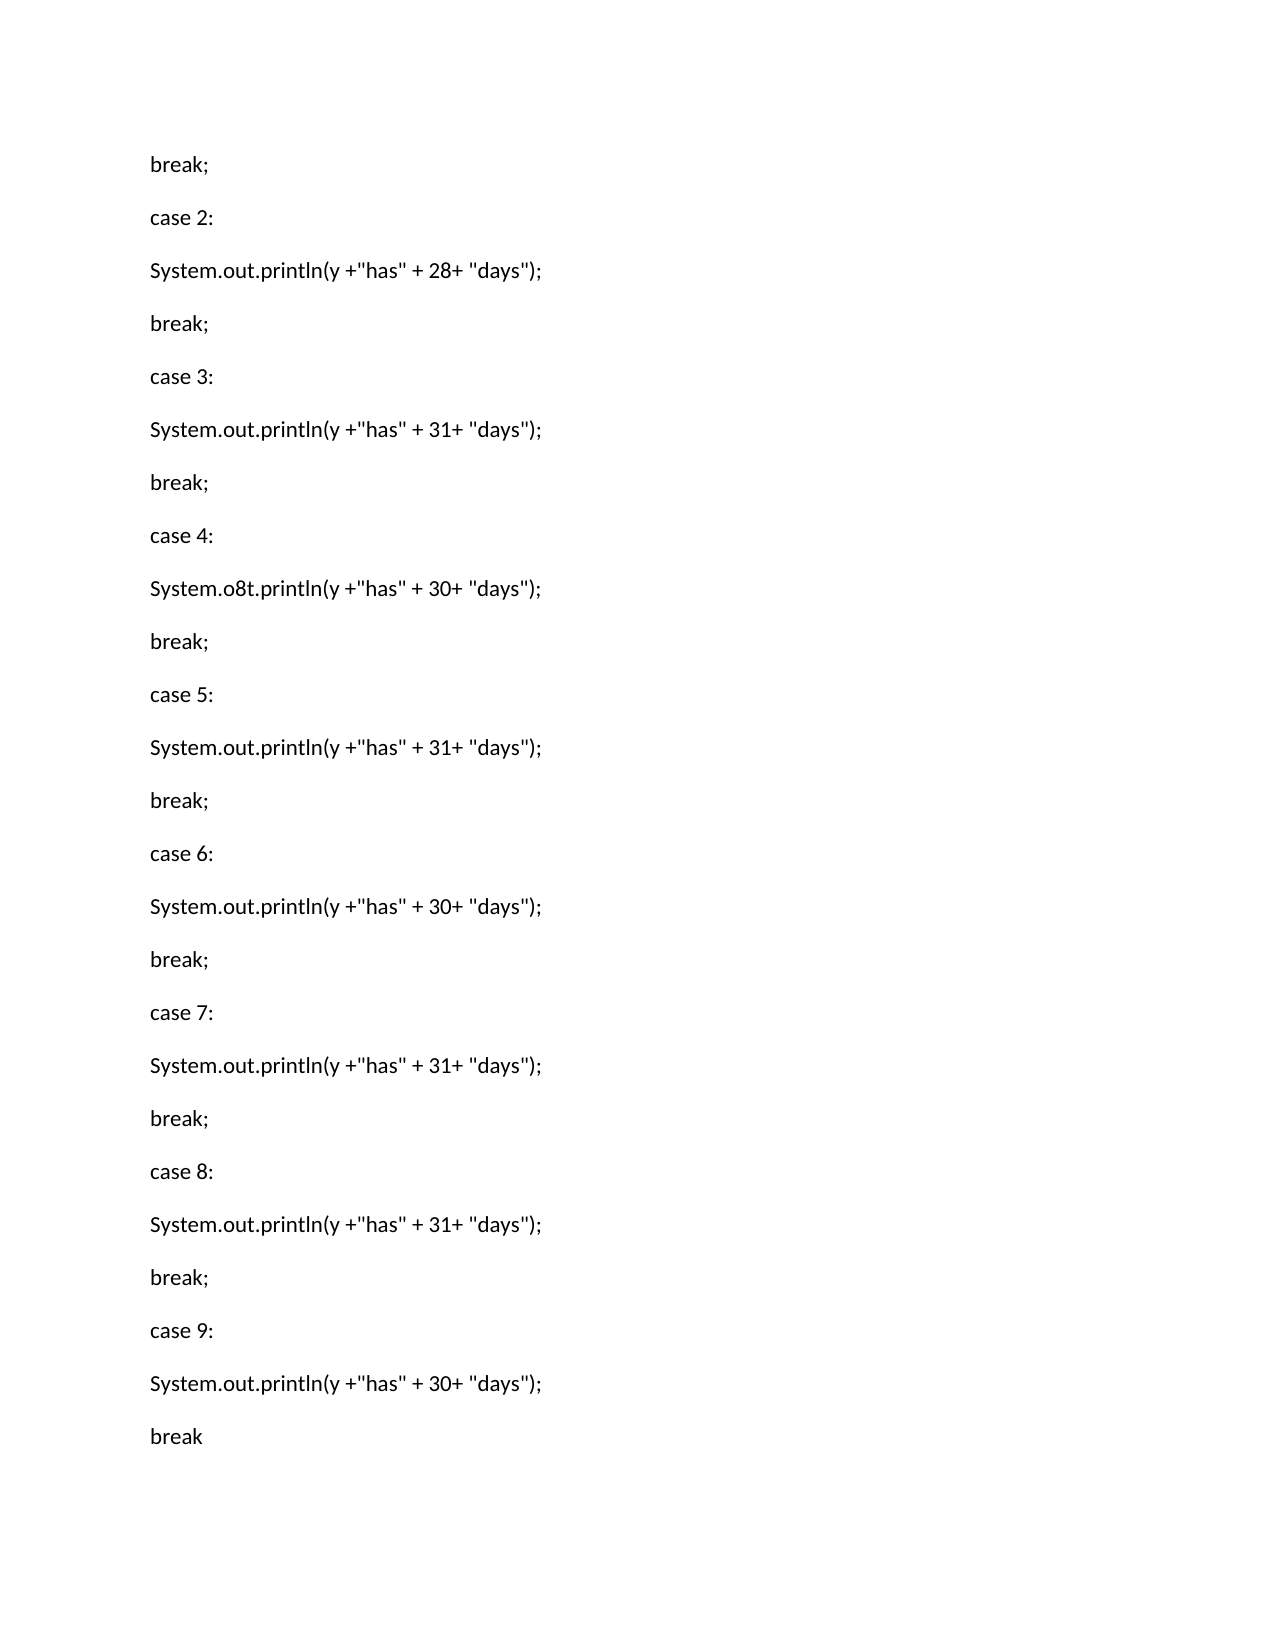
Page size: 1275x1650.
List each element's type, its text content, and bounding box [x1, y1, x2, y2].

text System.out.println(y +"has" + 28+ "days"); [150, 256, 1125, 284]
text break; [150, 309, 1125, 337]
text System.out.println(y +"has" + 31+ "days"); [150, 1051, 1125, 1079]
text System.o8t.println(y +"has" + 30+ "days"); [150, 574, 1125, 602]
text break; [150, 945, 1125, 973]
text System.out.println(y +"has" + 31+ "days"); [150, 733, 1125, 761]
text System.out.println(y +"has" + 31+ "days"); [150, 415, 1125, 443]
text case 4: [150, 521, 1125, 549]
text break; [150, 786, 1125, 814]
text case 2: [150, 203, 1125, 231]
text System.out.println(y +"has" + 30+ "days"); [150, 892, 1125, 920]
text case 7: [150, 998, 1125, 1026]
text case 5: [150, 680, 1125, 708]
text break; [150, 150, 1125, 178]
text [150, 1369, 1125, 1397]
text break; [150, 1104, 1125, 1132]
text case 6: [150, 839, 1125, 867]
text break; [150, 468, 1125, 496]
text break; [150, 627, 1125, 655]
text case 3: [150, 362, 1125, 390]
text break [150, 1422, 1125, 1451]
text case 9: [150, 1316, 1125, 1344]
text case 8: [150, 1157, 1125, 1185]
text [150, 1210, 1125, 1238]
text break; [150, 1263, 1125, 1291]
